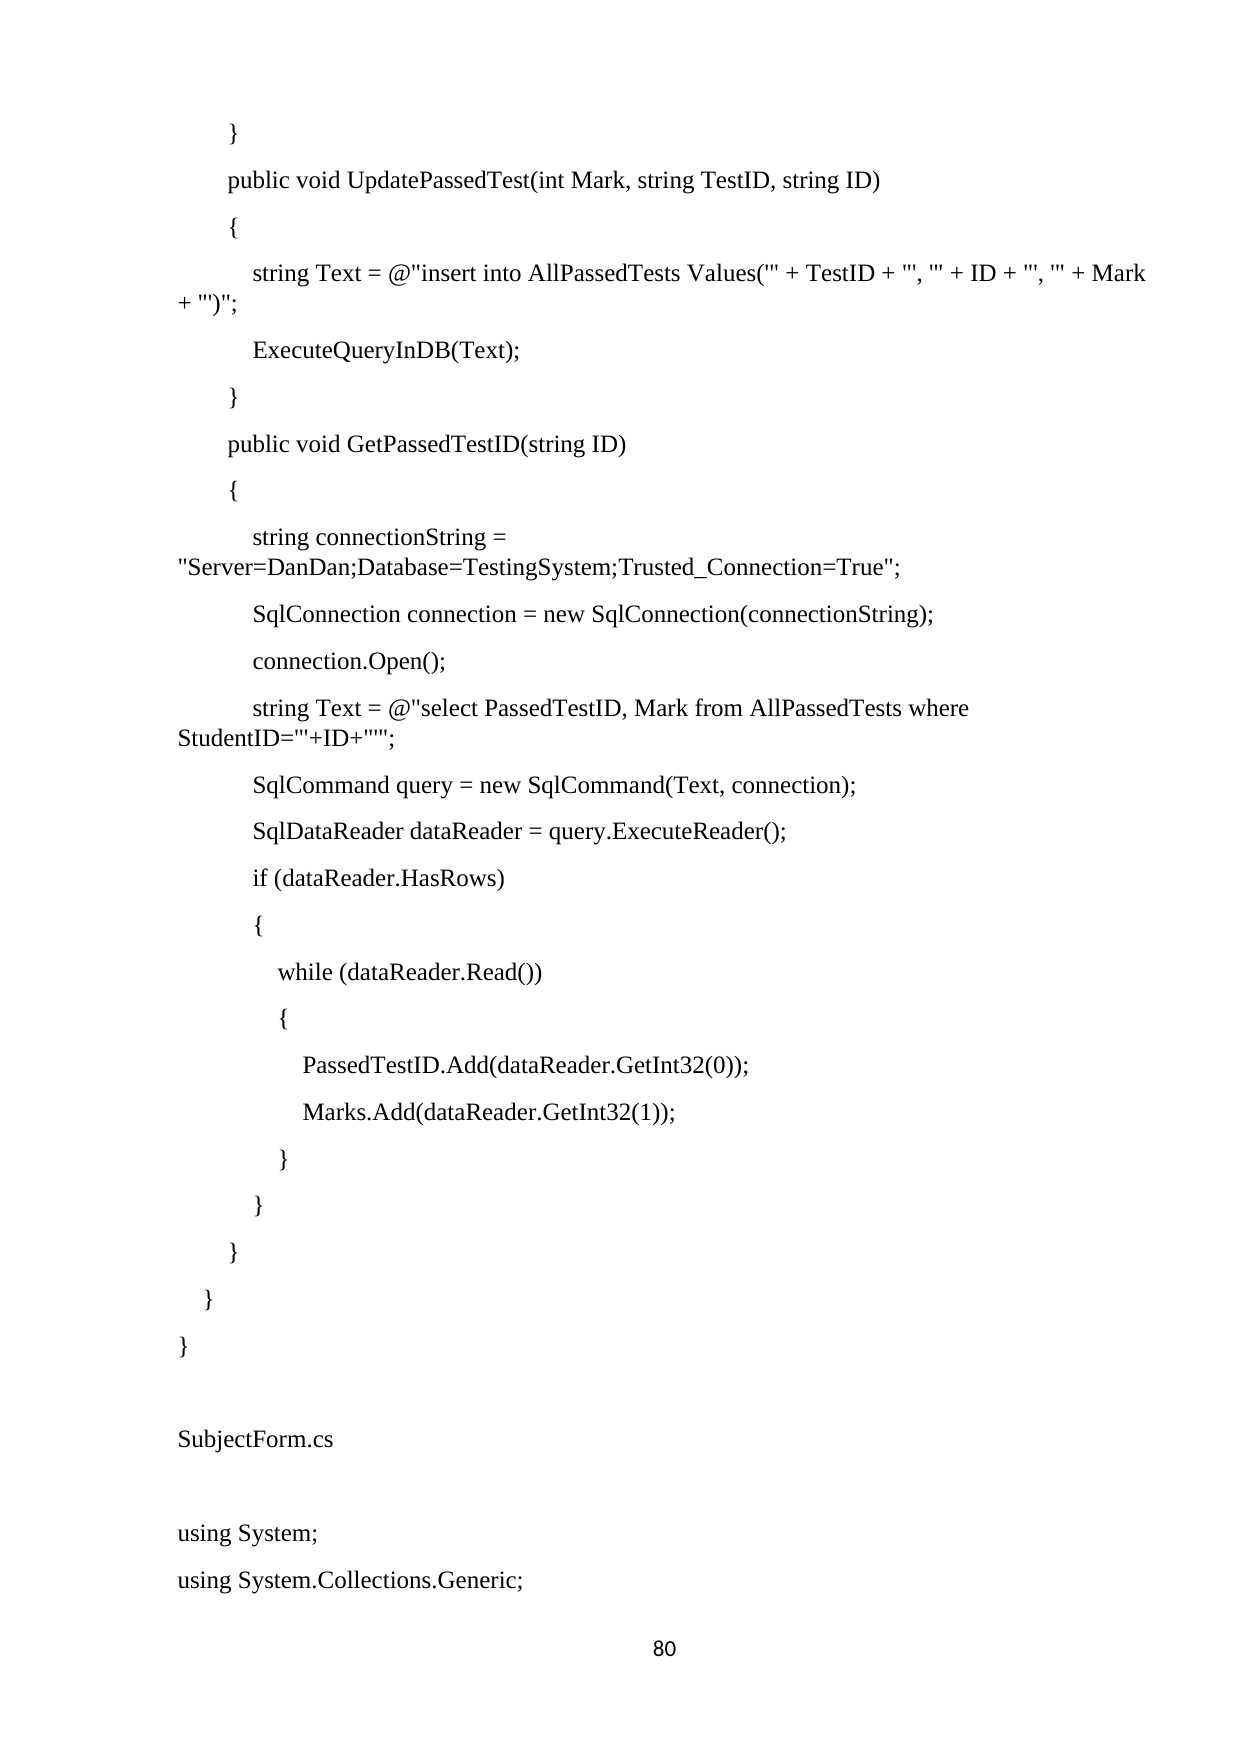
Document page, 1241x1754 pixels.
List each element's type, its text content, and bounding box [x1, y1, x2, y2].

text SubjectForm.cs [177, 1424, 1152, 1453]
text Marks.Add(dataReader.GetInt32(1)); [177, 1097, 1152, 1126]
text { [177, 212, 1152, 240]
text { [177, 910, 1152, 939]
text string connectionString = "Server=DanDan;Database=TestingSystem;Trusted_Connection=True"; [177, 522, 1152, 581]
text string Text = @"insert into AllPassedTests Values('" + TestID + "', '" + ID + "', '" + Mark + "')"; [177, 258, 1152, 317]
text ExecuteQueryInDB(Text); [177, 335, 1152, 364]
text SqlDataReader dataReader = query.ExecuteReader(); [177, 816, 1152, 845]
text } [177, 1284, 1152, 1313]
text PassedTestID.Add(dataReader.GetInt32(0)); [177, 1050, 1152, 1079]
text if (dataReader.HasRows) [177, 863, 1152, 892]
text } [177, 1144, 1152, 1173]
text string Text = @"select PassedTestID, Mark from AllPassedTests where StudentID='"+ID+"'"; [177, 693, 1152, 752]
text connection.Open(); [177, 646, 1152, 675]
text } [177, 118, 1152, 147]
text } [177, 1331, 1152, 1360]
text { [177, 1003, 1152, 1032]
text } [177, 1191, 1152, 1219]
text } [177, 1237, 1152, 1266]
text while (dataReader.Read()) [177, 957, 1152, 986]
text using System.Collections.Generic; [177, 1565, 1152, 1593]
text public void GetPassedTestID(string ID) [177, 429, 1152, 458]
text SqlCommand query = new SqlCommand(Text, connection); [177, 770, 1152, 798]
text using System; [177, 1518, 1152, 1547]
text SqlConnection connection = new SqlConnection(connectionString); [177, 599, 1152, 628]
text { [177, 476, 1152, 504]
text public void UpdatePassedTest(int Mark, string TestID, string ID) [177, 165, 1152, 194]
text } [177, 382, 1152, 411]
